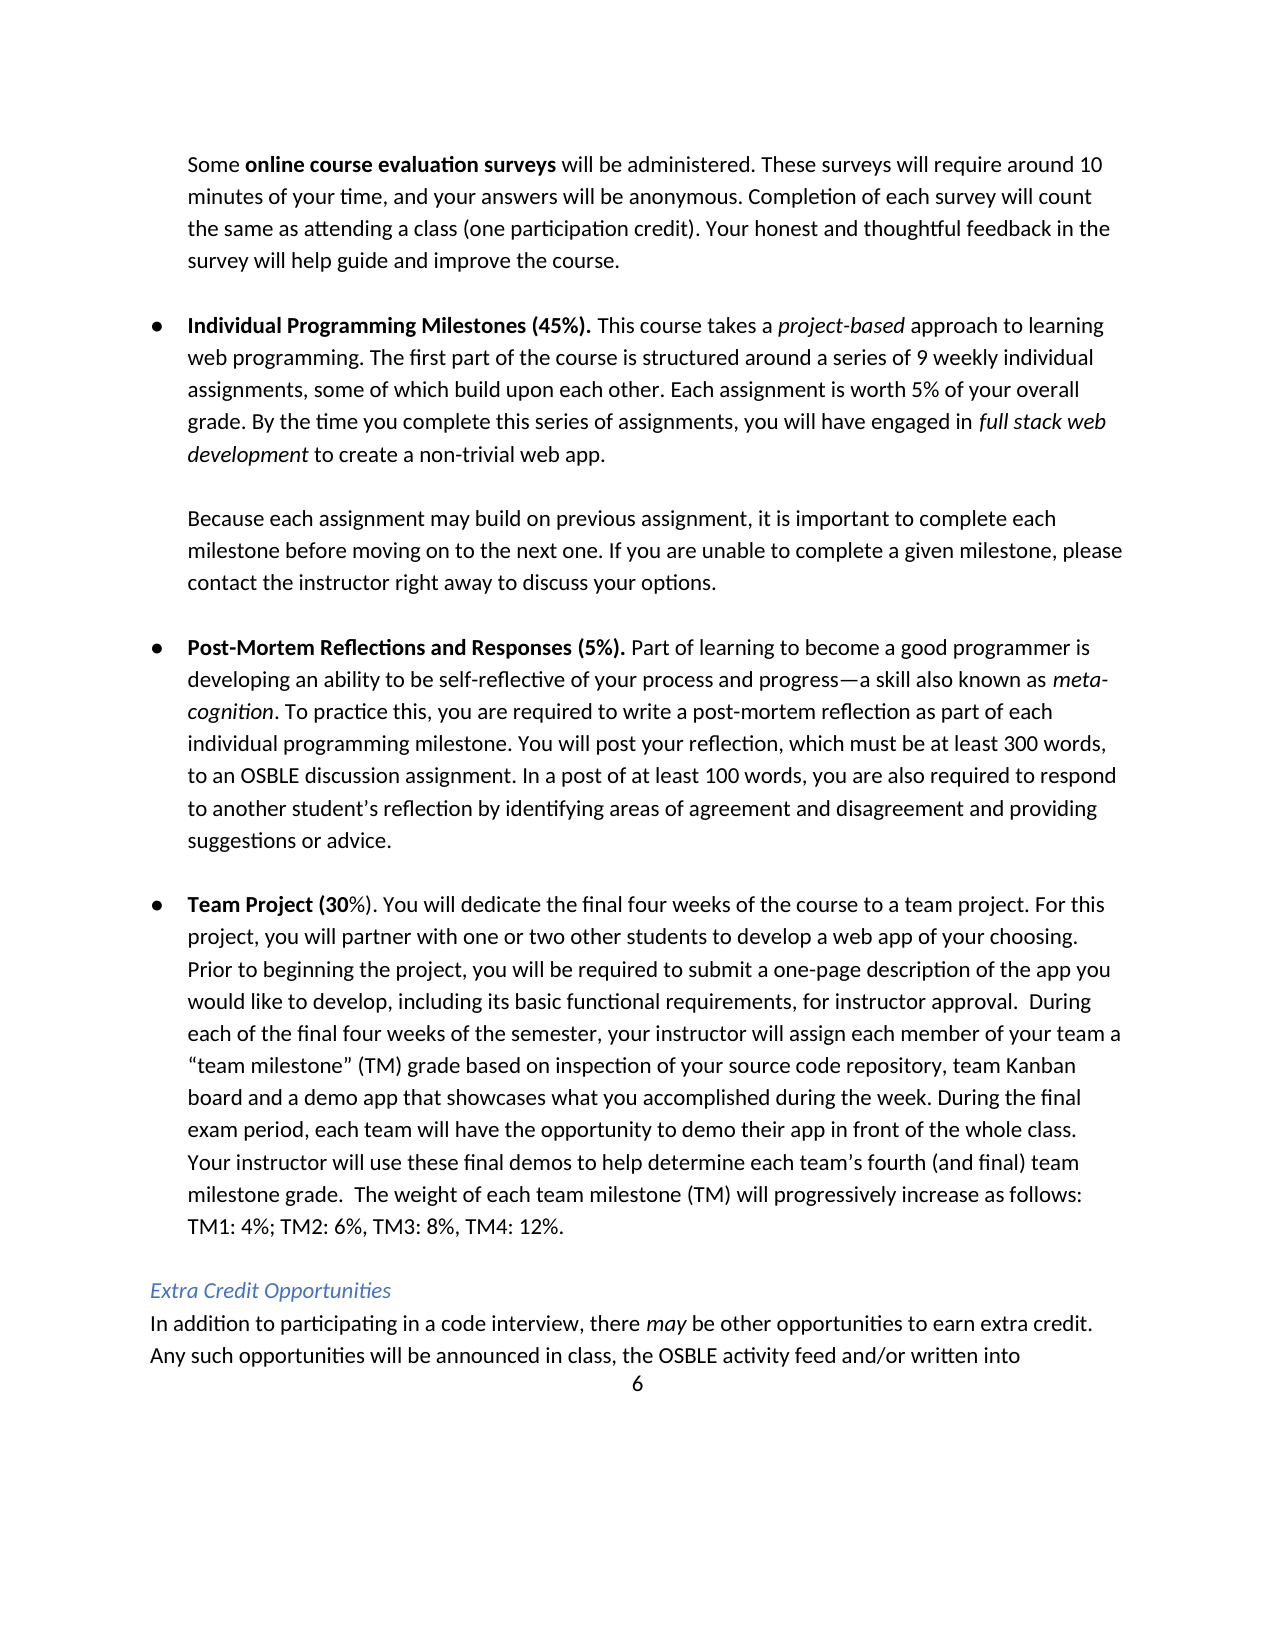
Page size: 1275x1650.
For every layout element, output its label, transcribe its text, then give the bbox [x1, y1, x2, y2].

list Individual Programming Milestones (45%). This course takes a project-based approach to learning web programming. The first part of the course is structured around a series of 9 weekly individual assignments, some of which build upon each other. Each assignment is worth 5% of your overall grade. By the time you complete this series of assignments, you will have engaged in full stack web development to create a non-trivial web app. [150, 311, 1125, 468]
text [150, 1309, 1125, 1369]
list Post-Mortem Reflections and Responses (5%). Part of learning to become a good programmer is developing an ability to be self-reflective of your process and progress—a skill also known as meta-cognition. To practice this, you are required to write a post-mortem reflection as part of each individual programming milestone. You will post your reflection, which must be at least 300 words, to an OSBLE discussion assignment. In a post of at least 100 words, you are also required to respond to another student’s reflection by identifying areas of agreement and disagreement and providing suggestions or advice. [150, 633, 1125, 854]
text Because each assignment may build on previous assignment, it is important to complete each milestone before moving on to the next one. If you are unable to complete a given milestone, please contact the instructor right away to discuss your options. [187, 504, 1125, 596]
list Team Project (30%). You will dedicate the final four weeks of the course to a team project. For this project, you will partner with one or two other students to develop a web app of your choosing. Prior to beginning the project, you will be required to submit a one-page description of the app you would like to develop, including its basic functional requirements, for instructor approval. During each of the final four weeks of the semester, your instructor will assign each member of your team a “team milestone” (TM) grade based on inspection of your source code repository, team Kanban board and a demo app that showcases what you accomplished during the week. During the final exam period, each team will have the opportunity to demo their app in front of the whole class. Your instructor will use these final demos to help determine each team’s fourth (and final) team milestone grade. The weight of each team milestone (TM) will progressively increase as follows: TM1: 4%; TM2: 6%, TM3: 8%, TM4: 12%. [150, 890, 1125, 1240]
text Extra Credit Opportunities [150, 1277, 1125, 1304]
text Some online course evaluation surveys will be administered. These surveys will require around 10 minutes of your time, and your answers will be anonymous. Completion of each survey will count the same as attending a class (one participation credit). Your honest and thoughtful feedback in the survey will help guide and improve the course. [187, 150, 1125, 274]
